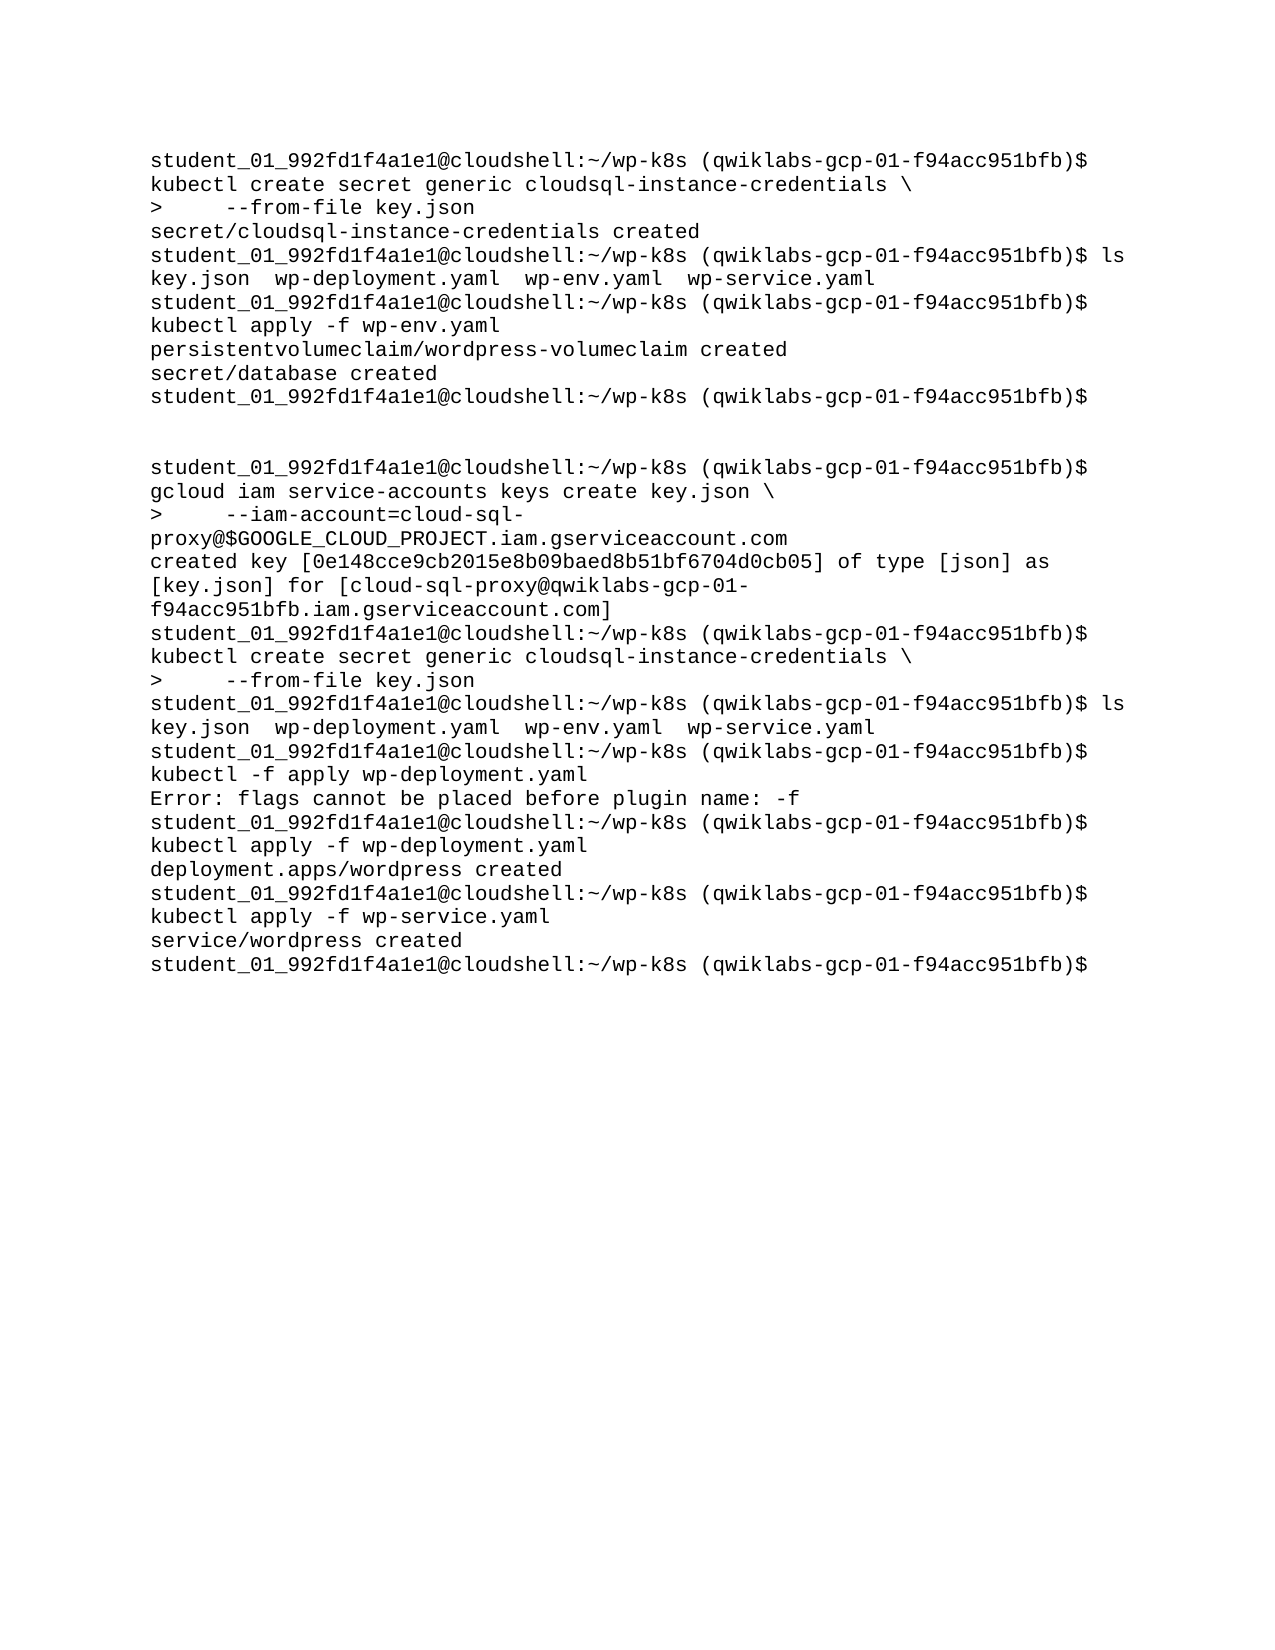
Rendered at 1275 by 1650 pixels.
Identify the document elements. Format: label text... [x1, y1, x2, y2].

text secret/cloudsql-instance-credentials created [150, 221, 1125, 244]
text student_01_992fd1f4a1e1@cloudshell:~/wp-k8s (qwiklabs-gcp-01-f94acc951bfb)$ gcloud iam service-accounts keys create key.json \ [150, 457, 1125, 504]
text student_01_992fd1f4a1e1@cloudshell:~/wp-k8s (qwiklabs-gcp-01-f94acc951bfb)$ kubectl apply -f wp-deployment.yaml [150, 812, 1125, 859]
text student_01_992fd1f4a1e1@cloudshell:~/wp-k8s (qwiklabs-gcp-01-f94acc951bfb)$ kubectl -f apply wp-deployment.yaml [150, 741, 1125, 788]
text student_01_992fd1f4a1e1@cloudshell:~/wp-k8s (qwiklabs-gcp-01-f94acc951bfb)$ [150, 953, 1125, 977]
text student_01_992fd1f4a1e1@cloudshell:~/wp-k8s (qwiklabs-gcp-01-f94acc951bfb)$ [150, 386, 1125, 410]
text service/wordpress created [150, 930, 1125, 953]
text > --from-file key.json [150, 670, 1125, 693]
text deployment.apps/wordpress created [150, 859, 1125, 883]
text student_01_992fd1f4a1e1@cloudshell:~/wp-k8s (qwiklabs-gcp-01-f94acc951bfb)$ ls [150, 693, 1125, 717]
text student_01_992fd1f4a1e1@cloudshell:~/wp-k8s (qwiklabs-gcp-01-f94acc951bfb)$ kubectl apply -f wp-env.yaml [150, 292, 1125, 339]
text Error: flags cannot be placed before plugin name: -f [150, 788, 1125, 812]
text > --iam-account=cloud-sql-proxy@$GOOGLE_CLOUD_PROJECT.iam.gserviceaccount.com [150, 504, 1125, 552]
text student_01_992fd1f4a1e1@cloudshell:~/wp-k8s (qwiklabs-gcp-01-f94acc951bfb)$ kubectl create secret generic cloudsql-instance-credentials \ [150, 150, 1125, 197]
text student_01_992fd1f4a1e1@cloudshell:~/wp-k8s (qwiklabs-gcp-01-f94acc951bfb)$ kubectl apply -f wp-service.yaml [150, 883, 1125, 930]
text persistentvolumeclaim/wordpress-volumeclaim created [150, 339, 1125, 363]
text secret/database created [150, 363, 1125, 386]
text student_01_992fd1f4a1e1@cloudshell:~/wp-k8s (qwiklabs-gcp-01-f94acc951bfb)$ kubectl create secret generic cloudsql-instance-credentials \ [150, 622, 1125, 670]
text key.json wp-deployment.yaml wp-env.yaml wp-service.yaml [150, 717, 1125, 741]
text created key [0e148cce9cb2015e8b09baed8b51bf6704d0cb05] of type [json] as [key.json] for [cloud-sql-proxy@qwiklabs-gcp-01-f94acc951bfb.iam.gserviceaccount.com] [150, 552, 1125, 622]
text > --from-file key.json [150, 197, 1125, 221]
text key.json wp-deployment.yaml wp-env.yaml wp-service.yaml [150, 268, 1125, 292]
text student_01_992fd1f4a1e1@cloudshell:~/wp-k8s (qwiklabs-gcp-01-f94acc951bfb)$ ls [150, 244, 1125, 268]
